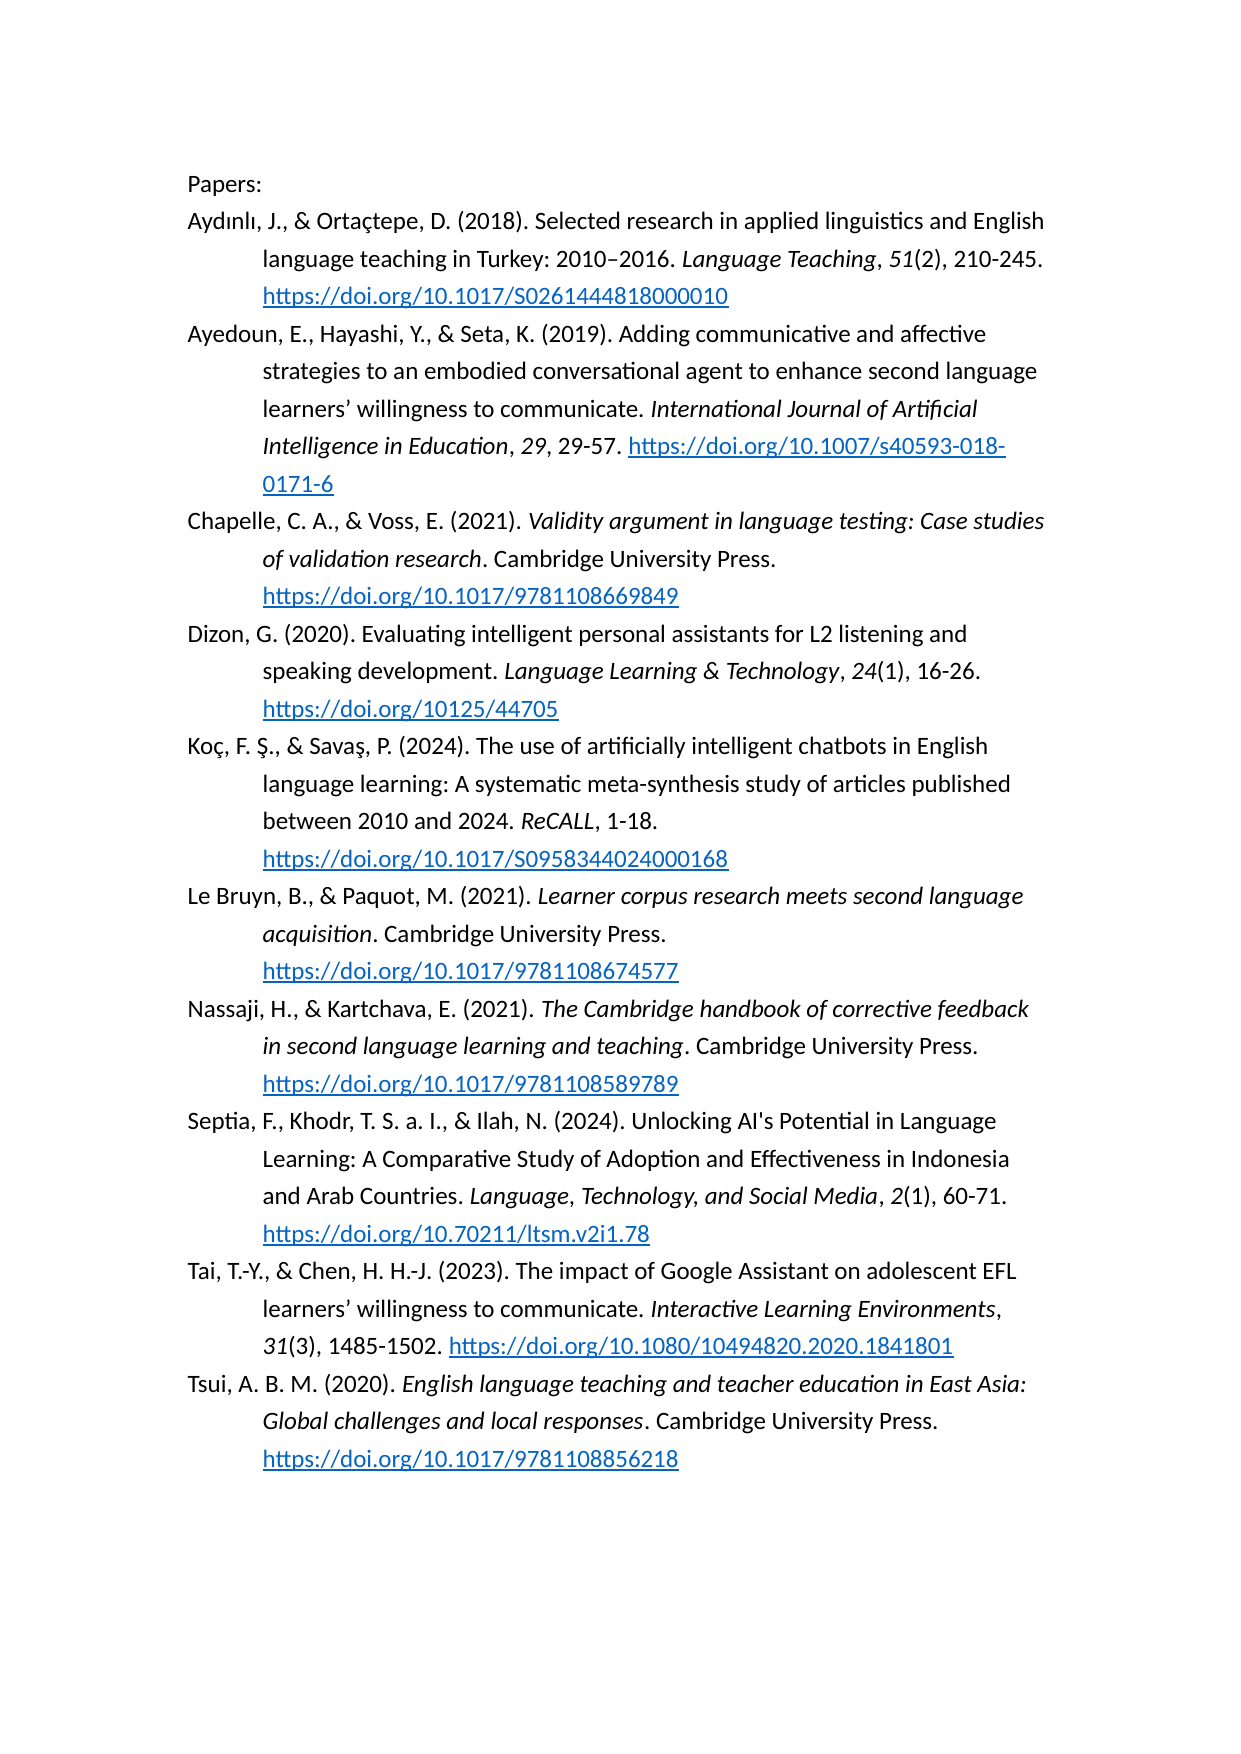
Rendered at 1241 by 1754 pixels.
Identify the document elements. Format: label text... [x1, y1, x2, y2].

text Dizon, G. (2020). Evaluating intelligent personal assistants for L2 listening and speaking development. Language Learning & Technology, 24(1), 16-26. https://doi.org/10125/44705 [187, 614, 1053, 727]
text Papers: [187, 164, 1053, 202]
text Nassaji, H., & Kartchava, E. (2021). The Cambridge handbook of corrective feedback in second language learning and teaching. Cambridge University Press. https://doi.org/10.1017/9781108589789 [187, 989, 1053, 1102]
text Chapelle, C. A., & Voss, E. (2021). Validity argument in language testing: Case studies of validation research. Cambridge University Press. https://doi.org/10.1017/9781108669849 [187, 502, 1053, 614]
text Tai, T.-Y., & Chen, H. H.-J. (2023). The impact of Google Assistant on adolescent EFL learners’ willingness to communicate. Interactive Learning Environments, 31(3), 1485-1502. https://doi.org/10.1080/10494820.2020.1841801 [187, 1252, 1053, 1364]
text Ayedoun, E., Hayashi, Y., & Seta, K. (2019). Adding communicative and affective strategies to an embodied conversational agent to enhance second language learners’ willingness to communicate. International Journal of Artificial Intelligence in Education, 29, 29-57. https://doi.org/10.1007/s40593-018-0171-6 [187, 314, 1053, 502]
text Septia, F., Khodr, T. S. a. I., & Ilah, N. (2024). Unlocking AI's Potential in Language Learning: A Comparative Study of Adoption and Effectiveness in Indonesia and Arab Countries. Language, Technology, and Social Media, 2(1), 60-71. https://doi.org/10.70211/ltsm.v2i1.78 [187, 1102, 1053, 1252]
text Koç, F. Ş., & Savaş, P. (2024). The use of artificially intelligent chatbots in English language learning: A systematic meta-synthesis study of articles published between 2010 and 2024. ReCALL, 1-18. https://doi.org/10.1017/S0958344024000168 [187, 727, 1053, 877]
text Tsui, A. B. M. (2020). English language teaching and teacher education in East Asia: Global challenges and local responses. Cambridge University Press. https://doi.org/10.1017/9781108856218 [187, 1364, 1053, 1477]
text Le Bruyn, B., & Paquot, M. (2021). Learner corpus research meets second language acquisition. Cambridge University Press. https://doi.org/10.1017/9781108674577 [187, 877, 1053, 989]
text Aydınlı, J., & Ortaçtepe, D. (2018). Selected research in applied linguistics and English language teaching in Turkey: 2010–2016. Language Teaching, 51(2), 210-245. https://doi.org/10.1017/S0261444818000010 [187, 202, 1053, 314]
